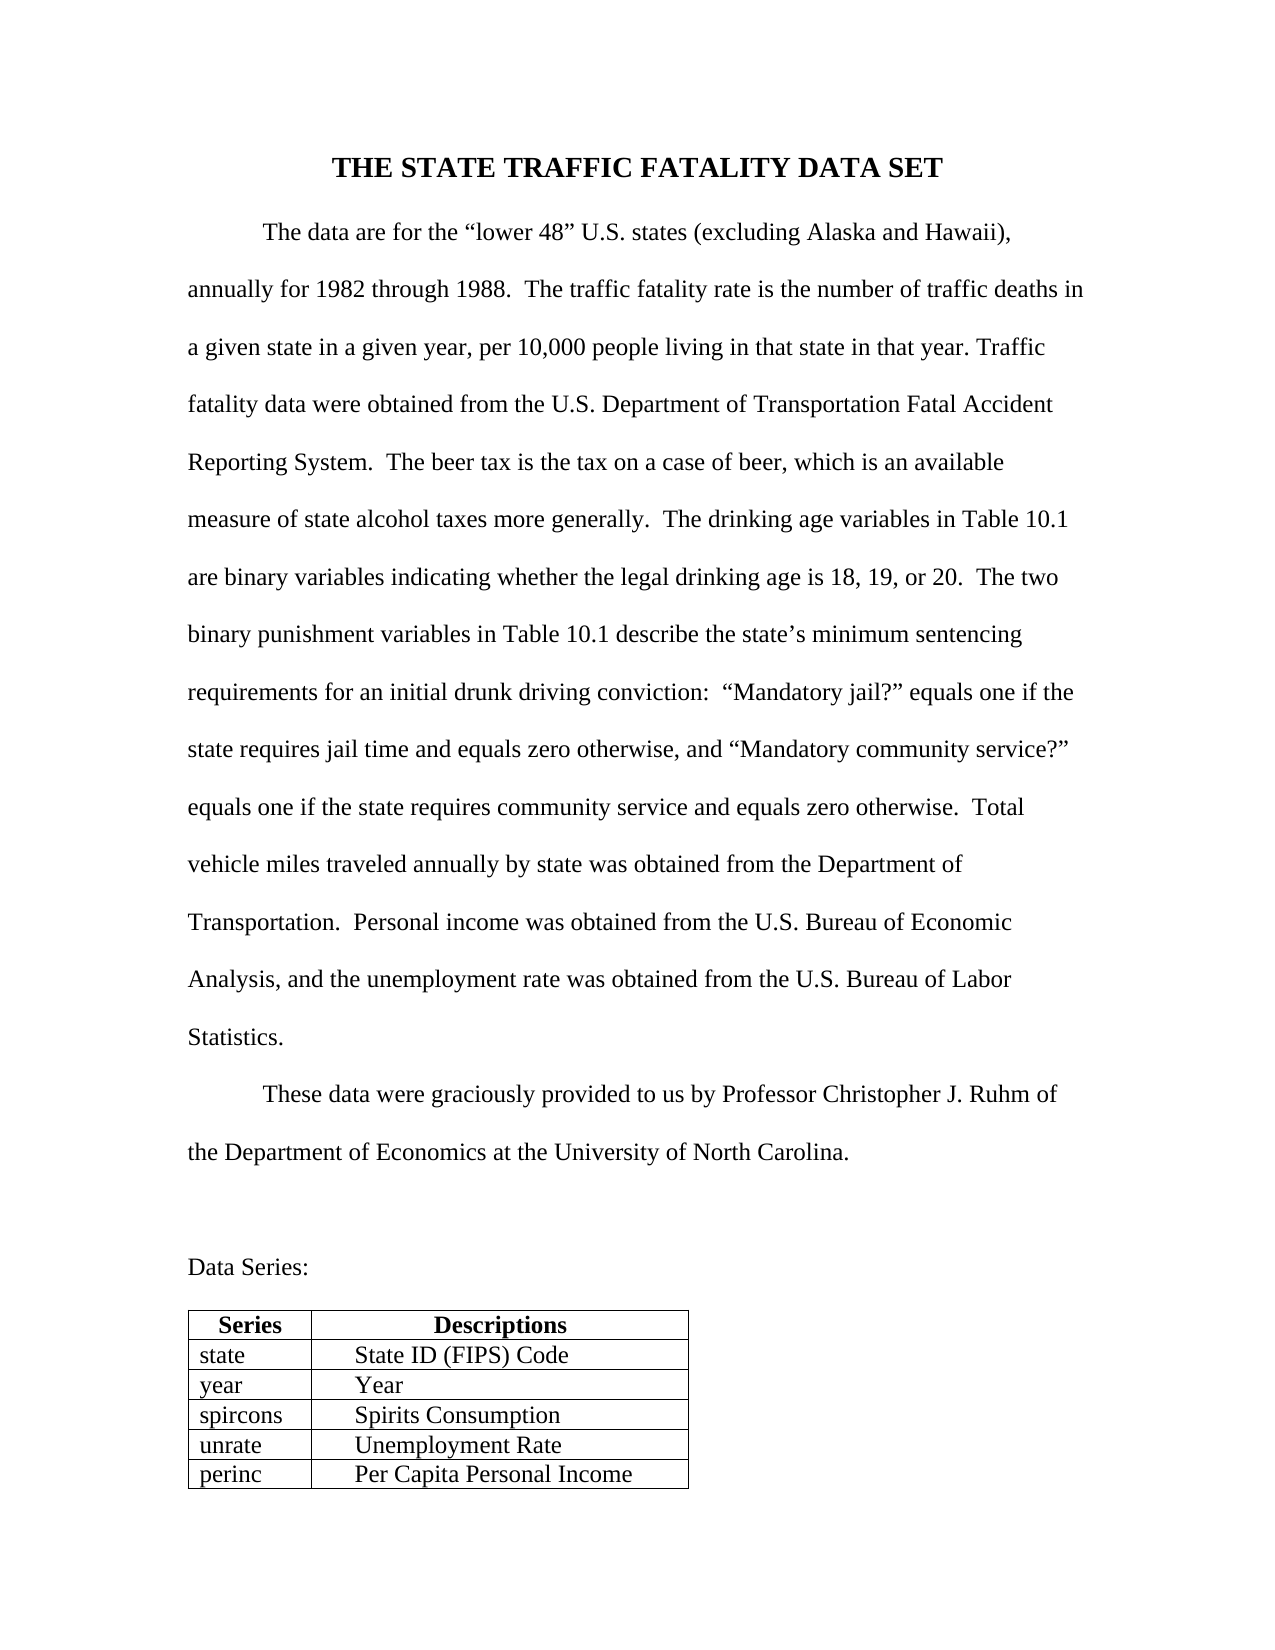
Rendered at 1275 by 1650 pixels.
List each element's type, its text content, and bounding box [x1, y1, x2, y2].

table_cell perinc [189, 1460, 311, 1488]
table_header Series [189, 1311, 311, 1339]
text Data Series: [187, 1252, 1087, 1281]
table_header Descriptions [312, 1311, 688, 1339]
table_cell unrate [189, 1430, 311, 1458]
table_cell Unemployment Rate [312, 1430, 688, 1458]
table_cell Spirits Consumption [312, 1400, 688, 1429]
table_cell State ID (FIPS) Code [312, 1340, 688, 1369]
table_cell Year [312, 1370, 688, 1399]
table_cell Per Capita Personal Income [312, 1460, 688, 1488]
table_cell state [189, 1340, 311, 1369]
text The data are for the “lower 48” U.S. states (excluding Alaska and Hawaii), annually for 1982 through 1988. The traffic fatality rate is the number of traffic deaths in a given state in a given year, per 10,000 people living in that state in that year. Traffic fatality data were obtained from the U.S. Department of Transportation Fatal Accident Reporting System. The beer tax is the tax on a case of beer, which is an available measure of state alcohol taxes more generally. The drinking age variables in Table 10.1 are binary variables indicating whether the legal drinking age is 18, 19, or 20. The two binary punishment variables in Table 10.1 describe the state’s minimum sentencing requirements for an initial drunk driving conviction: “Mandatory jail?” equals one if the state requires jail time and equals zero otherwise, and “Mandatory community service?” equals one if the state requires community service and equals zero otherwise. Total vehicle miles traveled annually by state was obtained from the Department of Transportation. Personal income was obtained from the U.S. Bureau of Economic Analysis, and the unemployment rate was obtained from the U.S. Bureau of Labor Statistics. [187, 217, 1087, 1051]
table_cell spircons [189, 1400, 311, 1429]
text These data were graciously provided to us by Professor Christopher J. Ruhm of the Department of Economics at the University of North Carolina. [187, 1079, 1087, 1166]
title THE STATE TRAFFIC FATALITY DATA SET [187, 150, 1087, 183]
table_cell year [189, 1370, 311, 1399]
